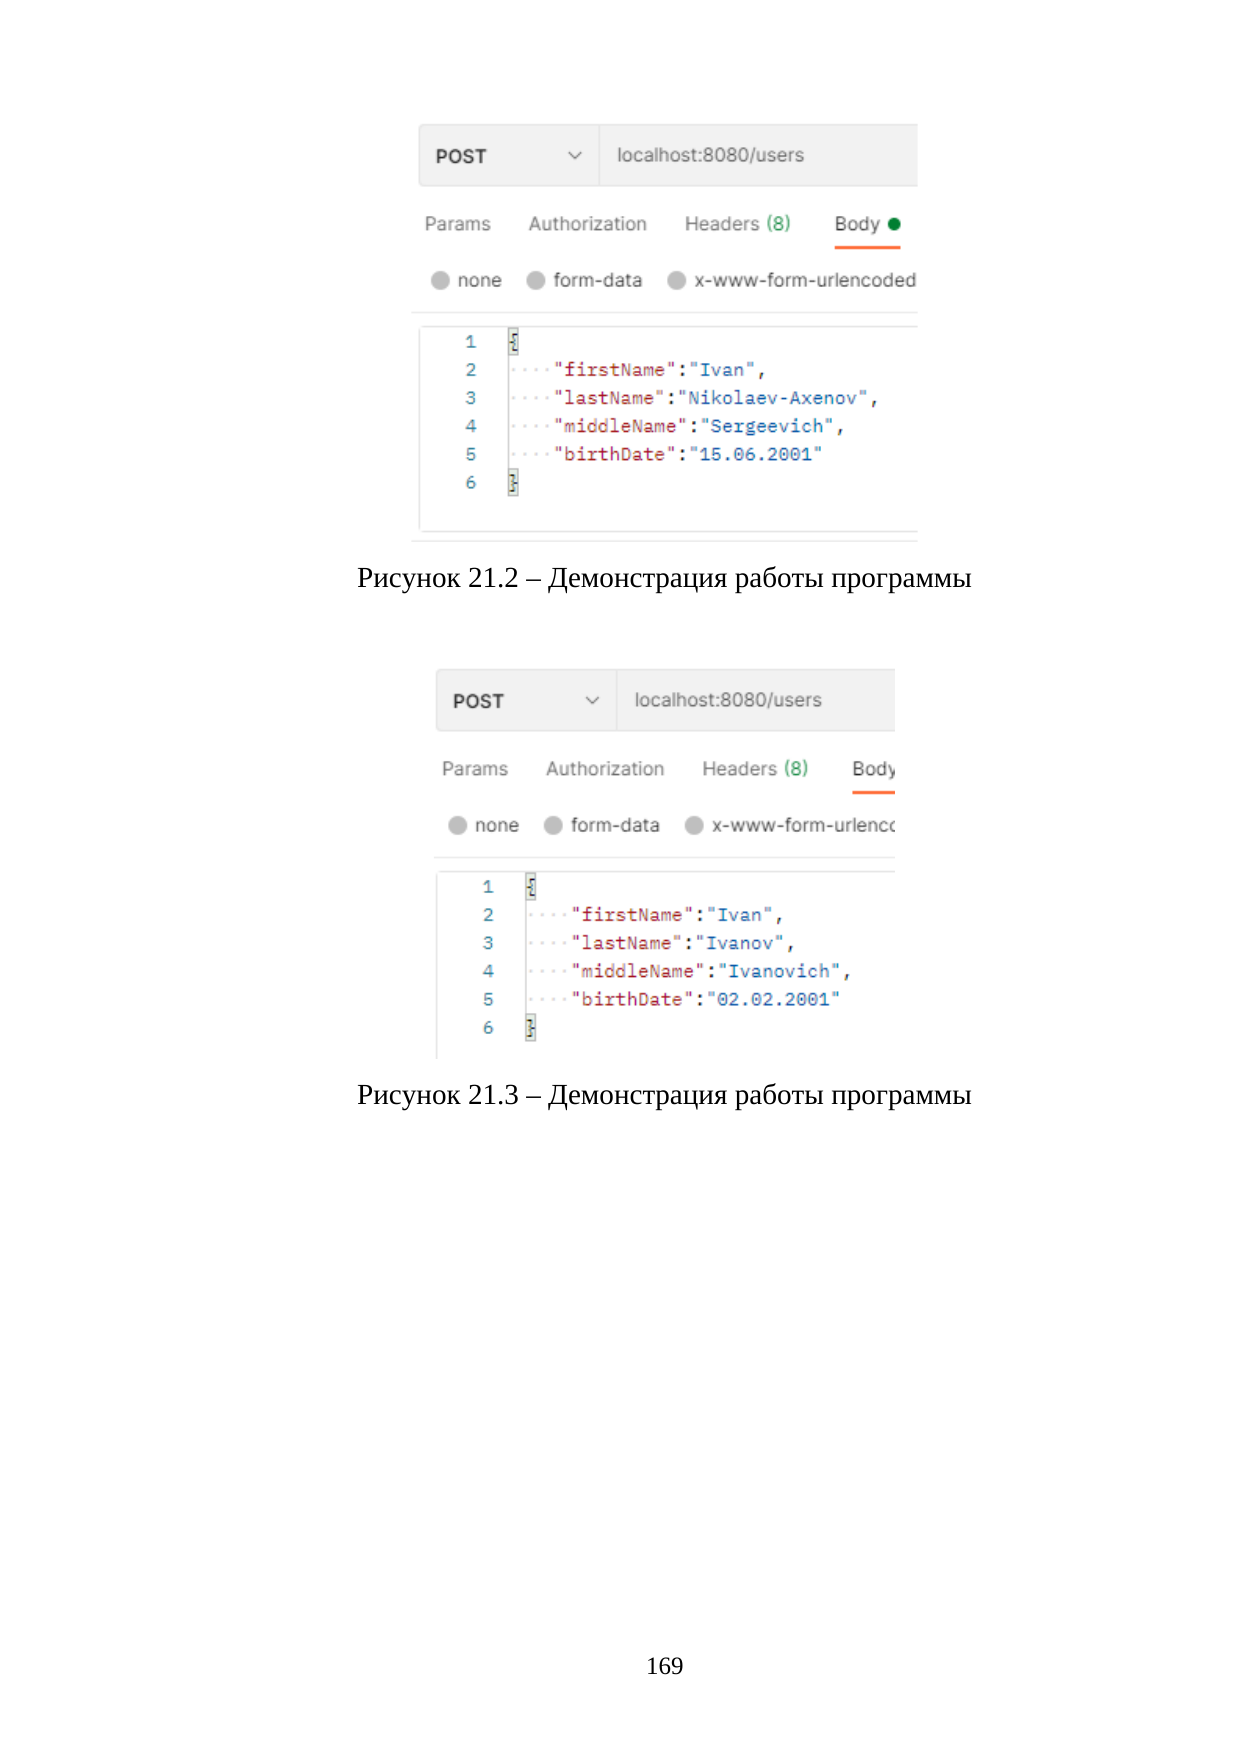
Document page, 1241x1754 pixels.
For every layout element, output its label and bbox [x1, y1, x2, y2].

picture [433, 666, 895, 1059]
picture [411, 118, 918, 542]
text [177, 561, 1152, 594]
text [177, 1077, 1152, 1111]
